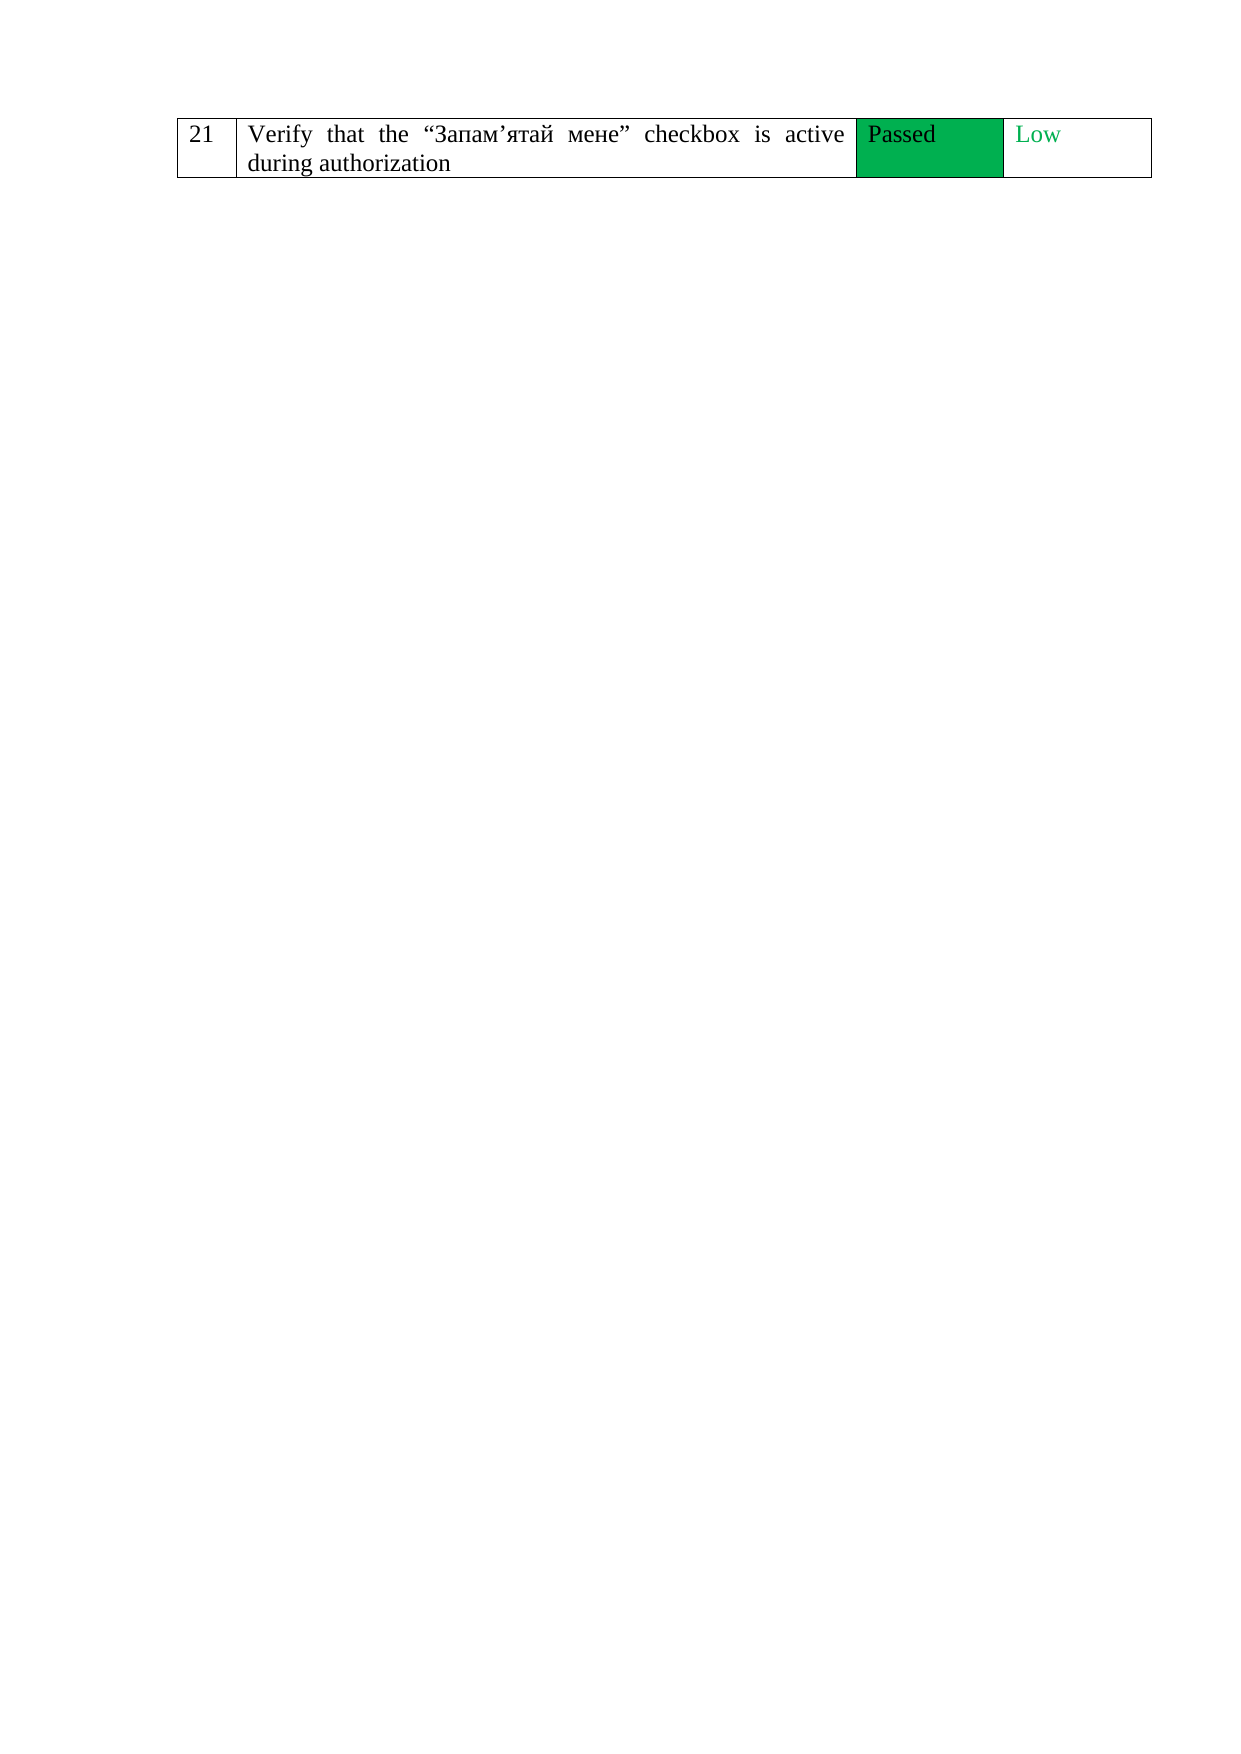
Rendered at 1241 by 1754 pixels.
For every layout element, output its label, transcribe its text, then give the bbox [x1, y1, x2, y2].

table_cell Verify that the “Запам’ятай мене” checkbox is active during authorization [237, 119, 856, 177]
table_cell Passed [857, 119, 1003, 177]
table_cell 21 [178, 119, 236, 177]
table_cell Low [1004, 119, 1151, 177]
